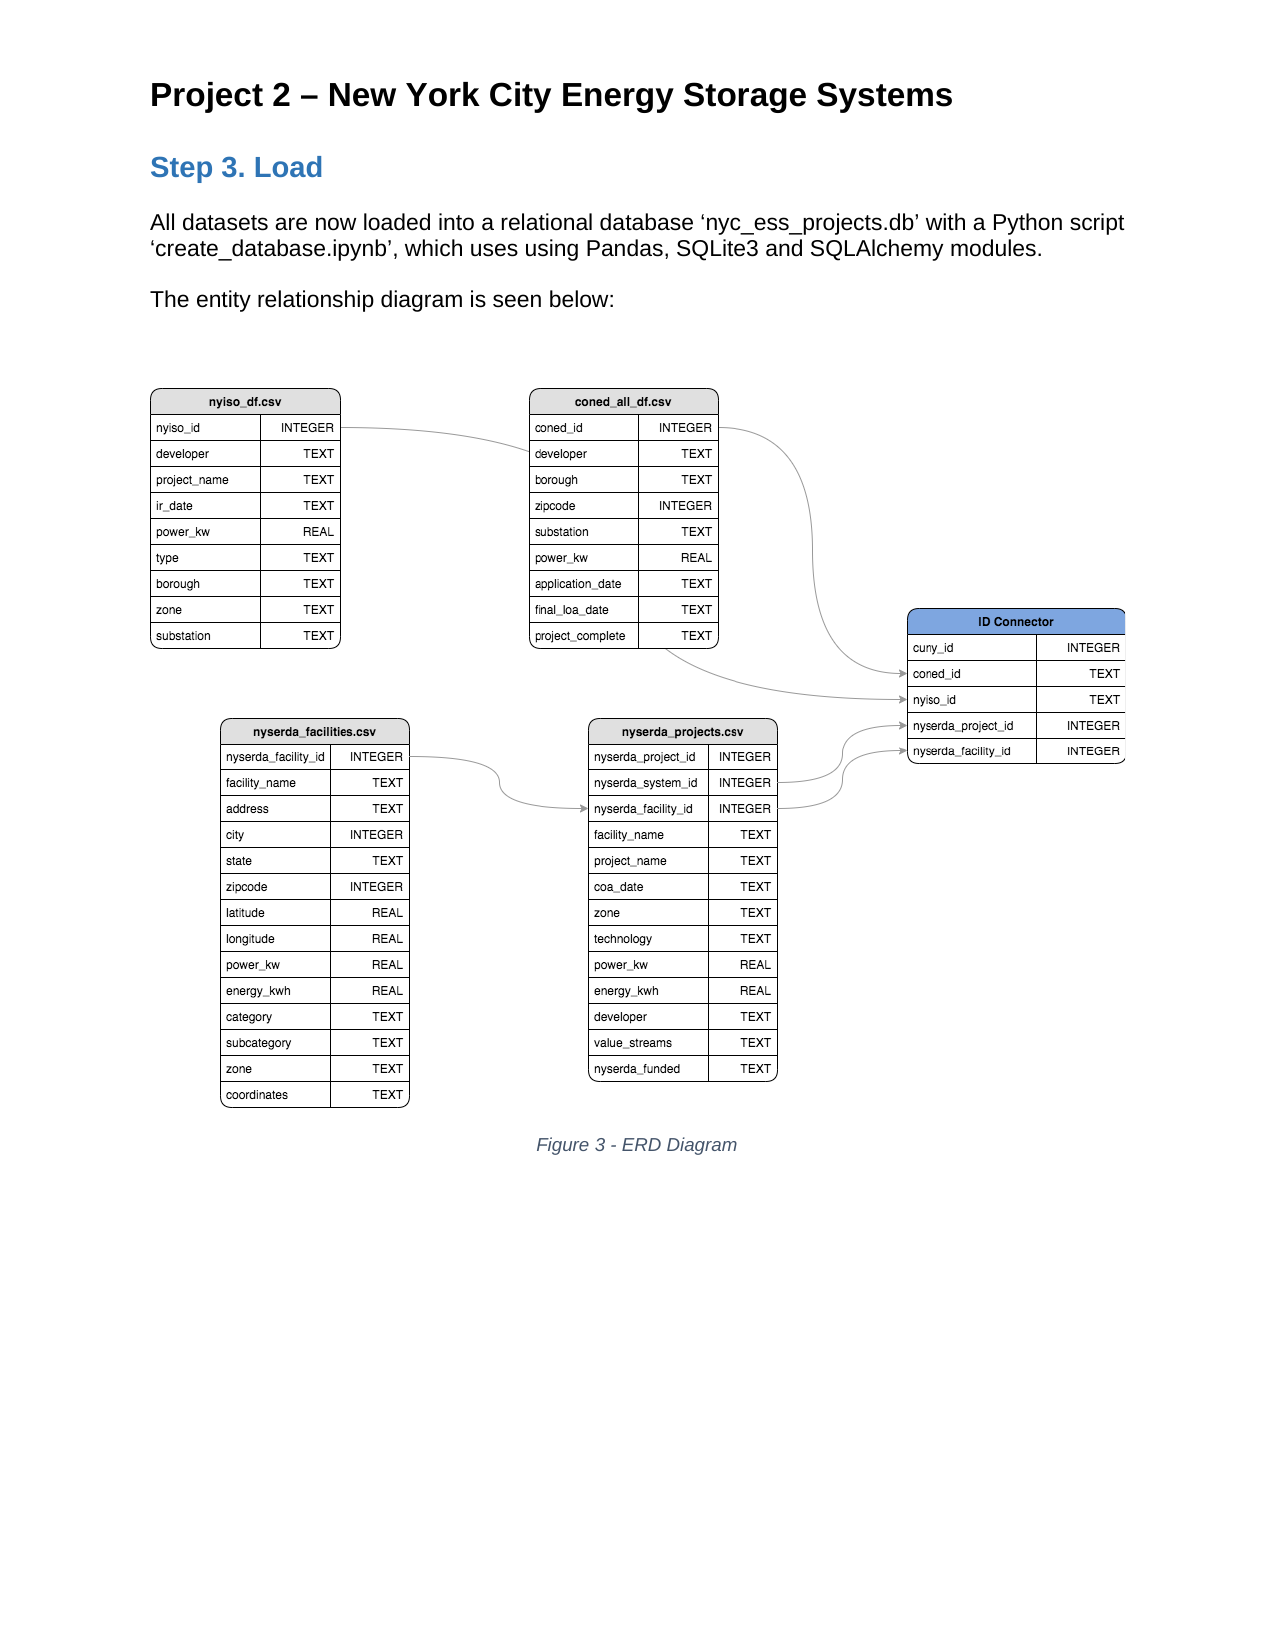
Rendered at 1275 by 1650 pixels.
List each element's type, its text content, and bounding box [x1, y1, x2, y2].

subtitle Step 3. Load [150, 150, 1125, 183]
text The entity relationship diagram is seen below: [150, 286, 1125, 313]
text All datasets are now loaded into a relational database ‘nyc_ess_projects.db’ with a Python script ‘create_database.ipynb’, which uses using Pandas, SQLite3 and SQLAlchemy modules. [150, 208, 1125, 261]
text Figure 3 - ERD Diagram [150, 1134, 1125, 1156]
picture [150, 388, 1125, 1110]
